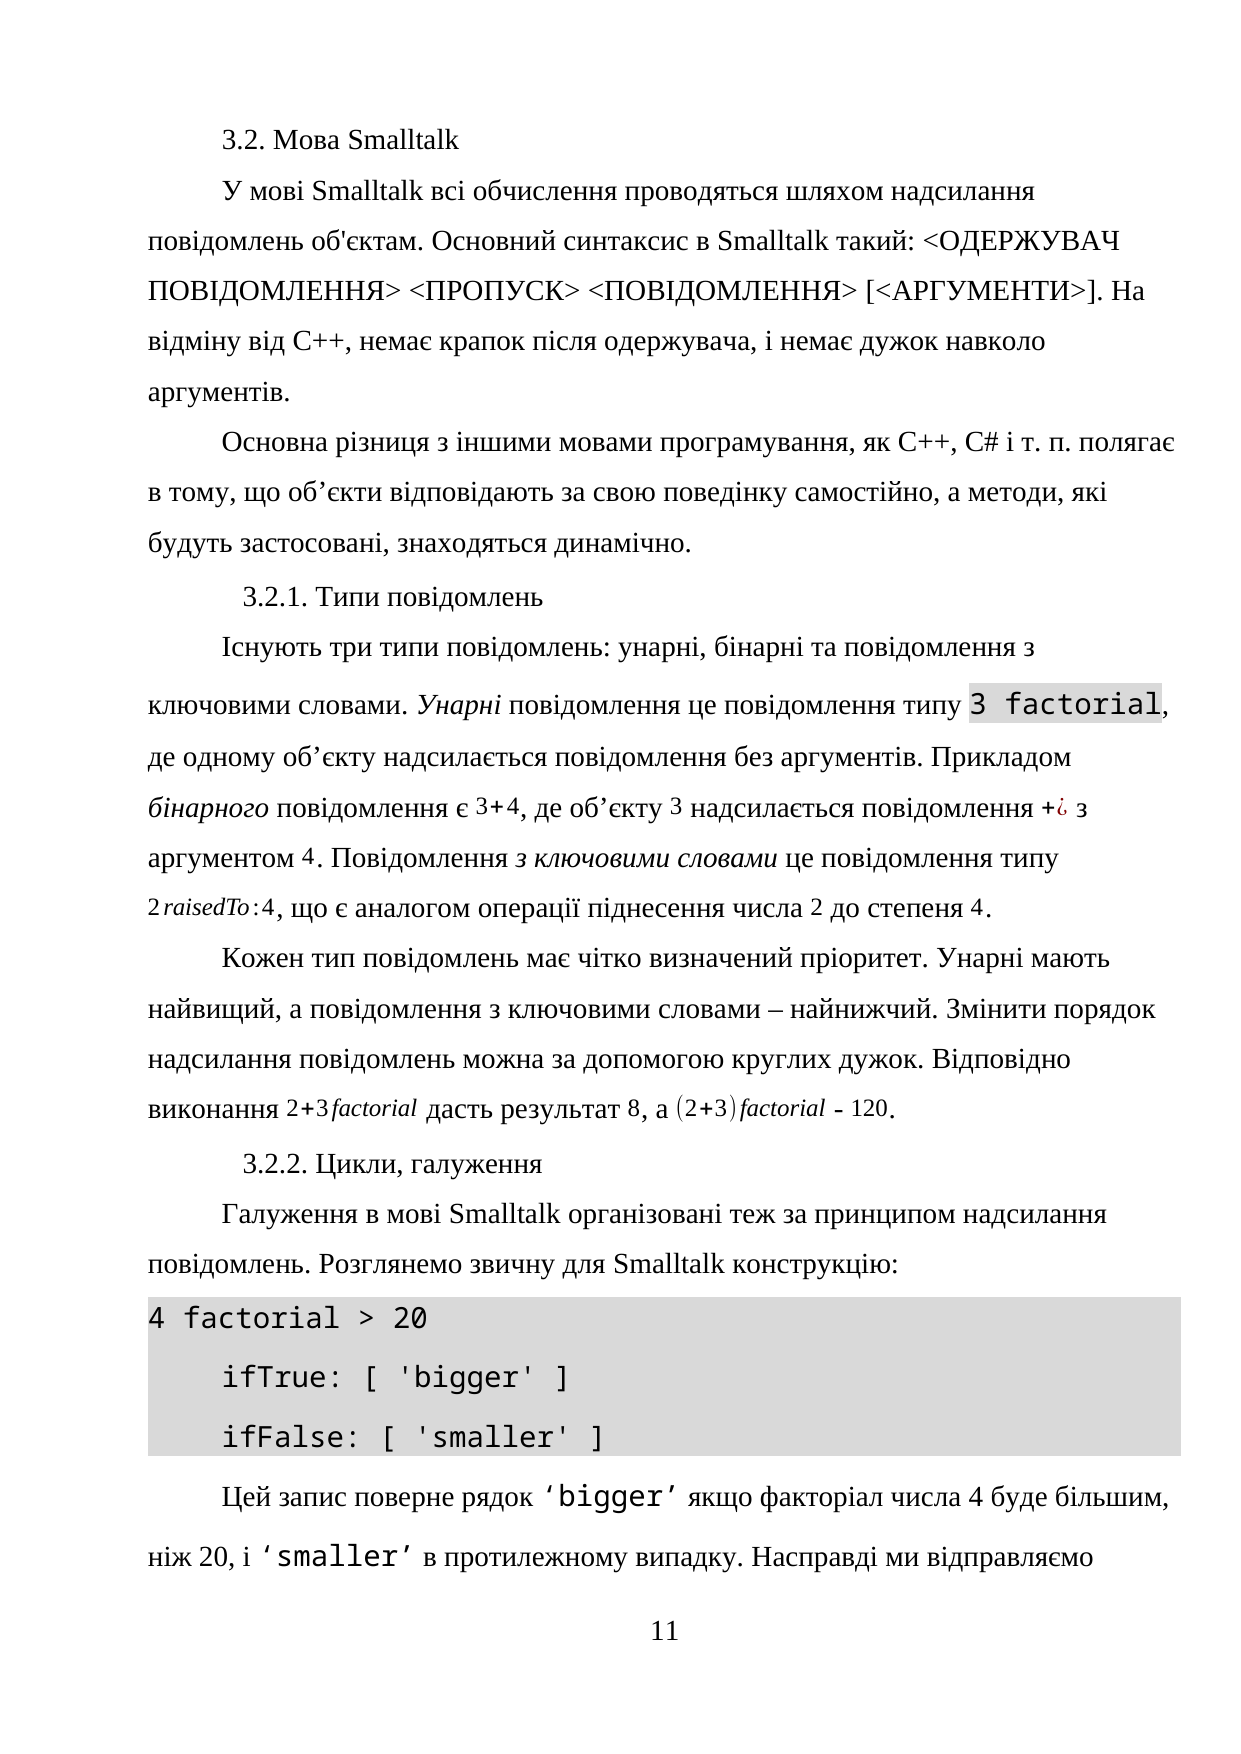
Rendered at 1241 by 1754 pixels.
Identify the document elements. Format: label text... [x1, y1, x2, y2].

text Галуження в мові Smalltalk організовані теж за принципом надсилання повідомлень. Розглянемо звичну для Smalltalk конструкцію: [148, 1196, 1181, 1280]
subtitle 3.2. Мова Smalltalk [148, 122, 1181, 156]
text Основна різниця з іншими мовами програмування, як С++, С# і т. п. полягає в тому, що об’єкти відповідають за свою поведінку самостійно, а методи, які будуть застосовані, знаходяться динамічно. [148, 424, 1181, 558]
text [148, 1475, 1181, 1574]
subtitle 3.2.2. Цикли, галуження [148, 1146, 1181, 1179]
text 4 factorial > 20 [148, 1297, 1181, 1337]
text ifFalse: [ 'smaller' ] [148, 1416, 1181, 1456]
text Кожен тип повідомлень має чітко визначений пріоритет. Унарні мають найвищий, а повідомлення з ключовими словами – найнижчий. Змінити порядок надсилання повідомлень можна за допомогою круглих дужок. Відповідно виконання дасть результат , а - . [148, 941, 1181, 1125]
subtitle 3.2.1. Типи повідомлень [148, 579, 1181, 613]
text ifTrue: [ 'bigger' ] [148, 1356, 1181, 1396]
text У мові Smalltalk всі обчислення проводяться шляхом надсилання повідомлень об'єктам. Основний синтаксис в Smalltalk такий: <ОДЕРЖУВАЧ ПОВІДОМЛЕННЯ> <ПРОПУСК> <ПОВІДОМЛЕННЯ> [<АРГУМЕНТИ>]. На відміну від C++, немає крапок після одержувача, і немає дужок навколо аргументів. [148, 173, 1181, 407]
text Існують три типи повідомлень: унарні, бінарні та повідомлення з ключовими словами. Унарні повідомлення це повідомлення типу 3 factorial, де одному об’єкту надсилається повідомлення без аргументів. Прикладом бінарного повідомлення є , де об’єкту надсилається повідомлення з аргументом . Повідомлення з ключовими словами це повідомлення типу , що є аналогом операції піднесення числа до степеня . [148, 629, 1181, 924]
